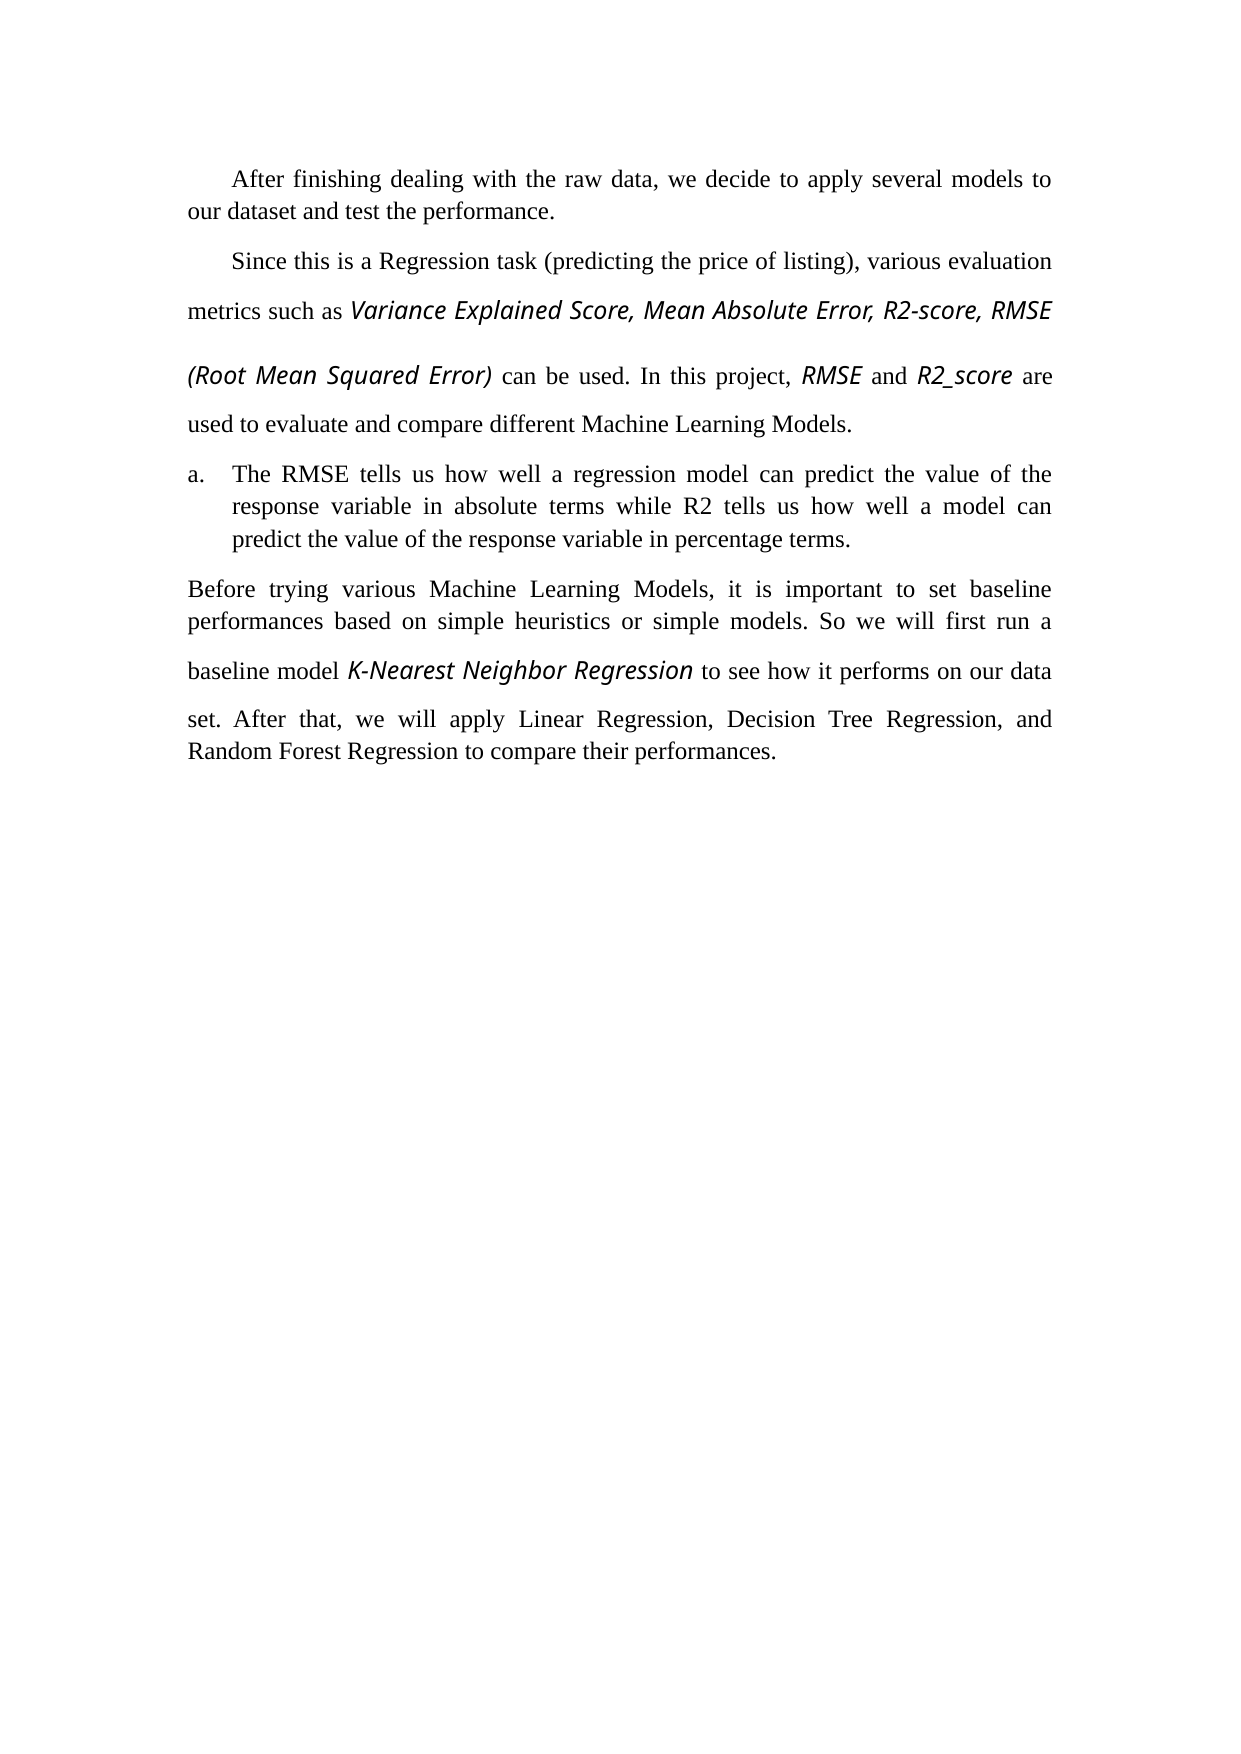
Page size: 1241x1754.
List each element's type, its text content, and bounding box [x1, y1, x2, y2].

list Before trying various Machine Learning Models, it is important to set baseline performances based on simple heuristics or simple models. So we will first run a baseline model K-Nearest Neighbor Regression to see how it performs on our data set. After that, we will apply Linear Regression, Decision Tree Regression, and Random Forest Regression to compare their performances. [187, 572, 1053, 767]
text Since this is a Regression task (predicting the price of listing), various evaluation metrics such as Variance Explained Score, Mean Absolute Error, R2-score, RMSE (Root Mean Squared Error) can be used. In this project, RMSE and R2_score are used to evaluate and compare different Machine Learning Models. [187, 244, 1053, 439]
list The RMSE tells us how well a regression model can predict the value of the response variable in absolute terms while R2 tells us how well a model can predict the value of the response variable in percentage terms. [187, 457, 1053, 554]
text After finishing dealing with the raw data, we decide to apply several models to our dataset and test the performance. [187, 162, 1053, 227]
